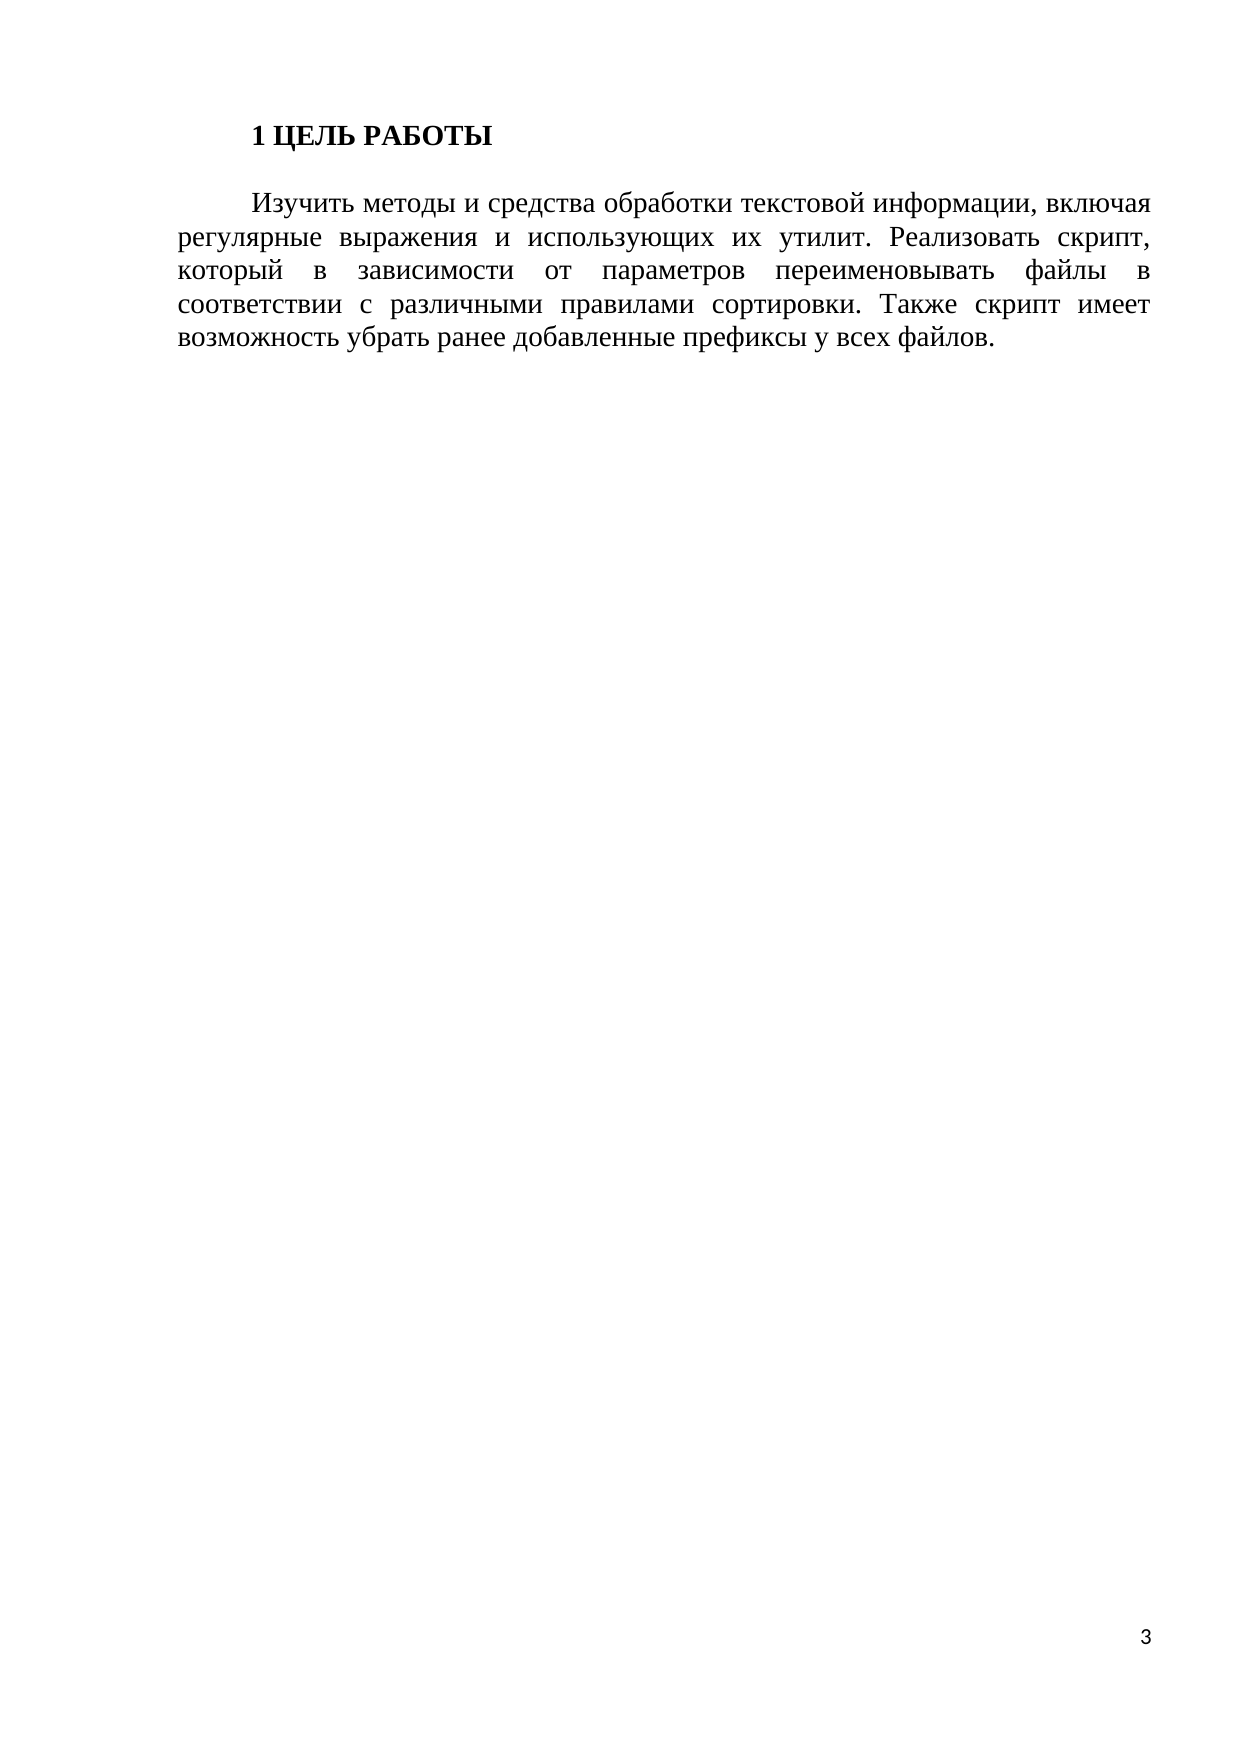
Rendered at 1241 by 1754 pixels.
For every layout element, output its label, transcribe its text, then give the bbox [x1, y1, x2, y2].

text Изучить методы и средства обработки текстовой информации, включая регулярные выражения и использующих их утилит. Реализовать скрипт, который в зависимости от параметров переименовывать файлы в соответствии с различными правилами сортировки. Также скрипт имеет возможность убрать ранее добавленные префиксы у всех файлов. [177, 185, 1152, 353]
subtitle 1 ЦЕЛЬ РАБОТЫ [177, 118, 1152, 152]
